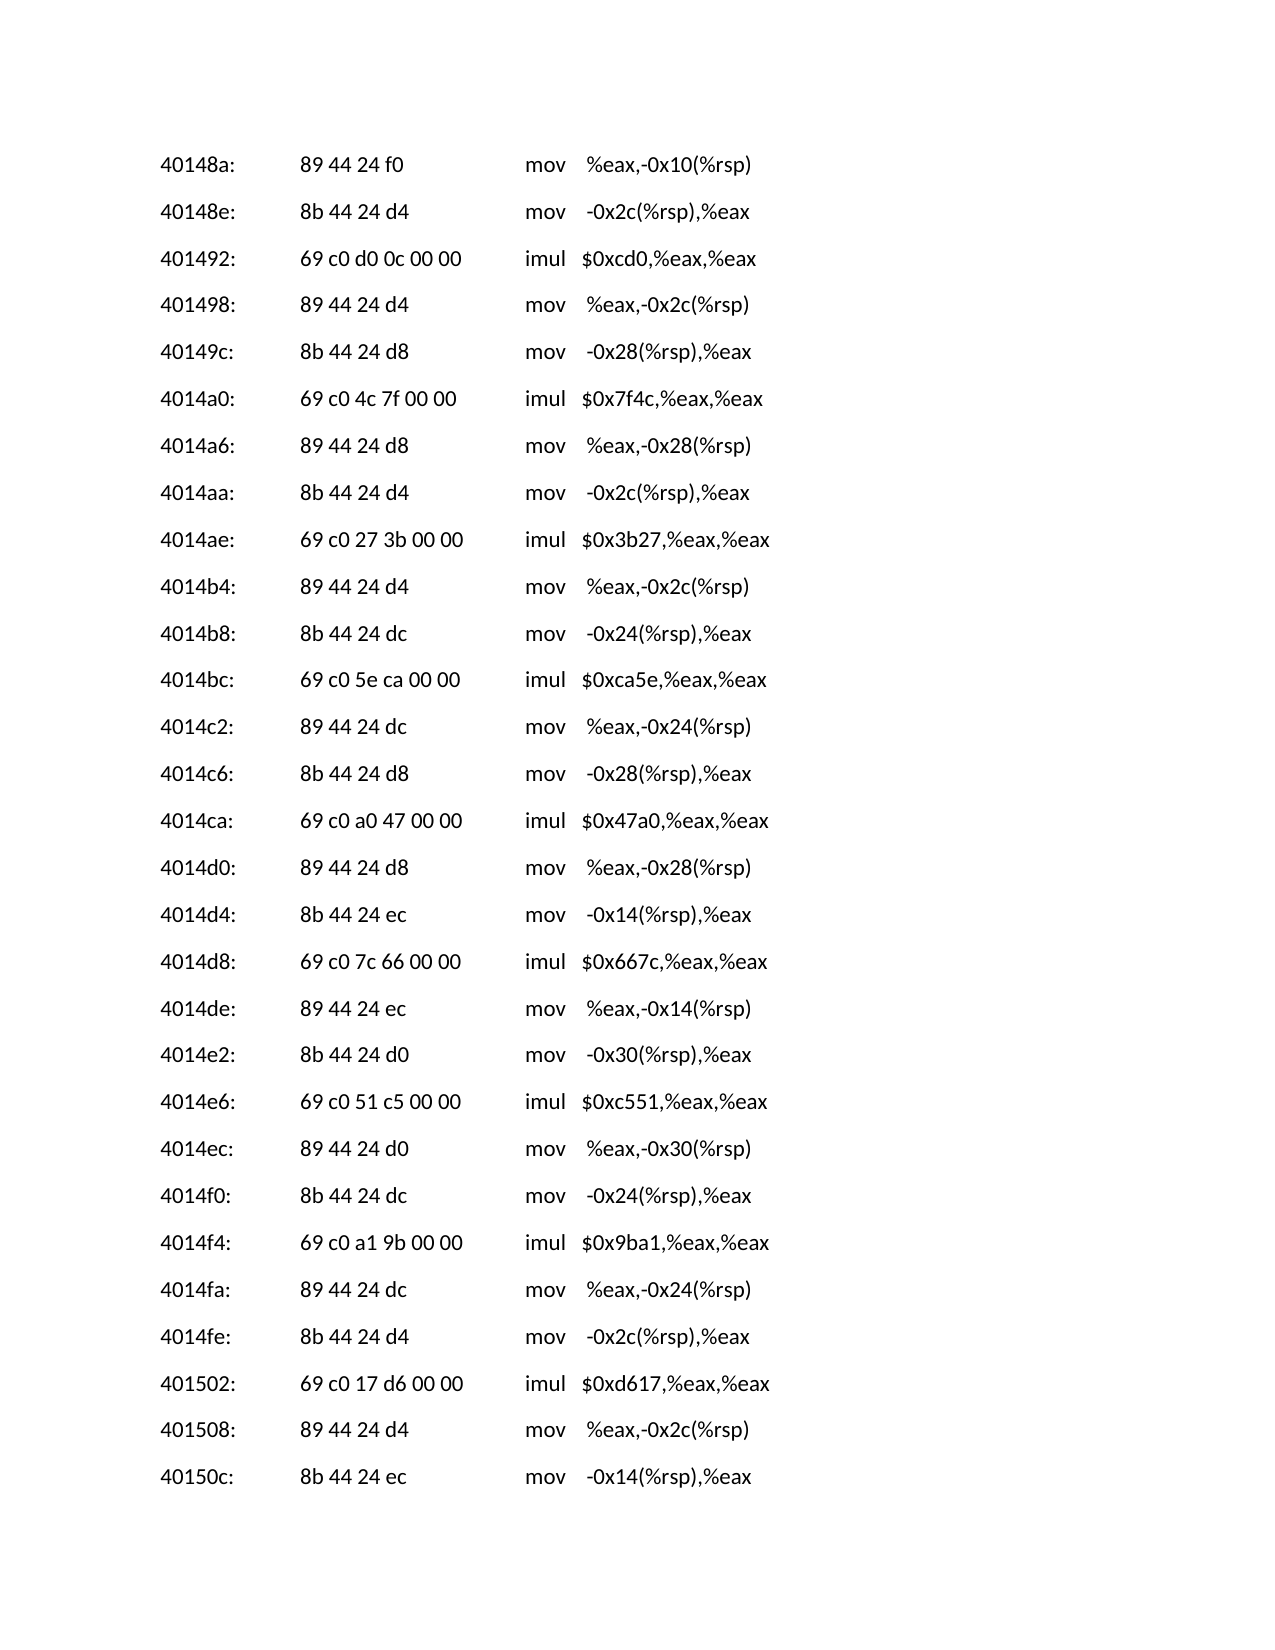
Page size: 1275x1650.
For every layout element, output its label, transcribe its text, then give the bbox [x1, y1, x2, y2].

text 4014a0: 69 c0 4c 7f 00 00 imul $0x7f4c,%eax,%eax [150, 384, 1125, 412]
text 4014ca: 69 c0 a0 47 00 00 imul $0x47a0,%eax,%eax [150, 806, 1125, 834]
text 401498: 89 44 24 d4 mov %eax,-0x2c(%rsp) [150, 291, 1125, 319]
text 401492: 69 c0 d0 0c 00 00 imul $0xcd0,%eax,%eax [150, 244, 1125, 272]
text 4014de: 89 44 24 ec mov %eax,-0x14(%rsp) [150, 994, 1125, 1022]
text 4014ae: 69 c0 27 3b 00 00 imul $0x3b27,%eax,%eax [150, 525, 1125, 553]
text 4014f4: 69 c0 a1 9b 00 00 imul $0x9ba1,%eax,%eax [150, 1228, 1125, 1256]
text 4014b4: 89 44 24 d4 mov %eax,-0x2c(%rsp) [150, 572, 1125, 600]
text 40148a: 89 44 24 f0 mov %eax,-0x10(%rsp) [150, 150, 1125, 178]
text 4014ec: 89 44 24 d0 mov %eax,-0x30(%rsp) [150, 1134, 1125, 1162]
text 4014aa: 8b 44 24 d4 mov -0x2c(%rsp),%eax [150, 478, 1125, 506]
text 4014fe: 8b 44 24 d4 mov -0x2c(%rsp),%eax [150, 1322, 1125, 1350]
text 4014e6: 69 c0 51 c5 00 00 imul $0xc551,%eax,%eax [150, 1087, 1125, 1116]
text 4014d0: 89 44 24 d8 mov %eax,-0x28(%rsp) [150, 853, 1125, 881]
text 40148e: 8b 44 24 d4 mov -0x2c(%rsp),%eax [150, 197, 1125, 225]
text 4014bc: 69 c0 5e ca 00 00 imul $0xca5e,%eax,%eax [150, 666, 1125, 694]
text 40149c: 8b 44 24 d8 mov -0x28(%rsp),%eax [150, 337, 1125, 366]
text 4014d8: 69 c0 7c 66 00 00 imul $0x667c,%eax,%eax [150, 947, 1125, 975]
text 4014e2: 8b 44 24 d0 mov -0x30(%rsp),%eax [150, 1041, 1125, 1069]
text 4014f0: 8b 44 24 dc mov -0x24(%rsp),%eax [150, 1181, 1125, 1209]
text 40150c: 8b 44 24 ec mov -0x14(%rsp),%eax [150, 1462, 1125, 1491]
text 4014fa: 89 44 24 dc mov %eax,-0x24(%rsp) [150, 1275, 1125, 1303]
text 401502: 69 c0 17 d6 00 00 imul $0xd617,%eax,%eax [150, 1369, 1125, 1397]
text 4014b8: 8b 44 24 dc mov -0x24(%rsp),%eax [150, 619, 1125, 647]
text 4014c2: 89 44 24 dc mov %eax,-0x24(%rsp) [150, 712, 1125, 741]
text 4014d4: 8b 44 24 ec mov -0x14(%rsp),%eax [150, 900, 1125, 928]
text 4014a6: 89 44 24 d8 mov %eax,-0x28(%rsp) [150, 431, 1125, 459]
text 401508: 89 44 24 d4 mov %eax,-0x2c(%rsp) [150, 1416, 1125, 1444]
text 4014c6: 8b 44 24 d8 mov -0x28(%rsp),%eax [150, 759, 1125, 787]
